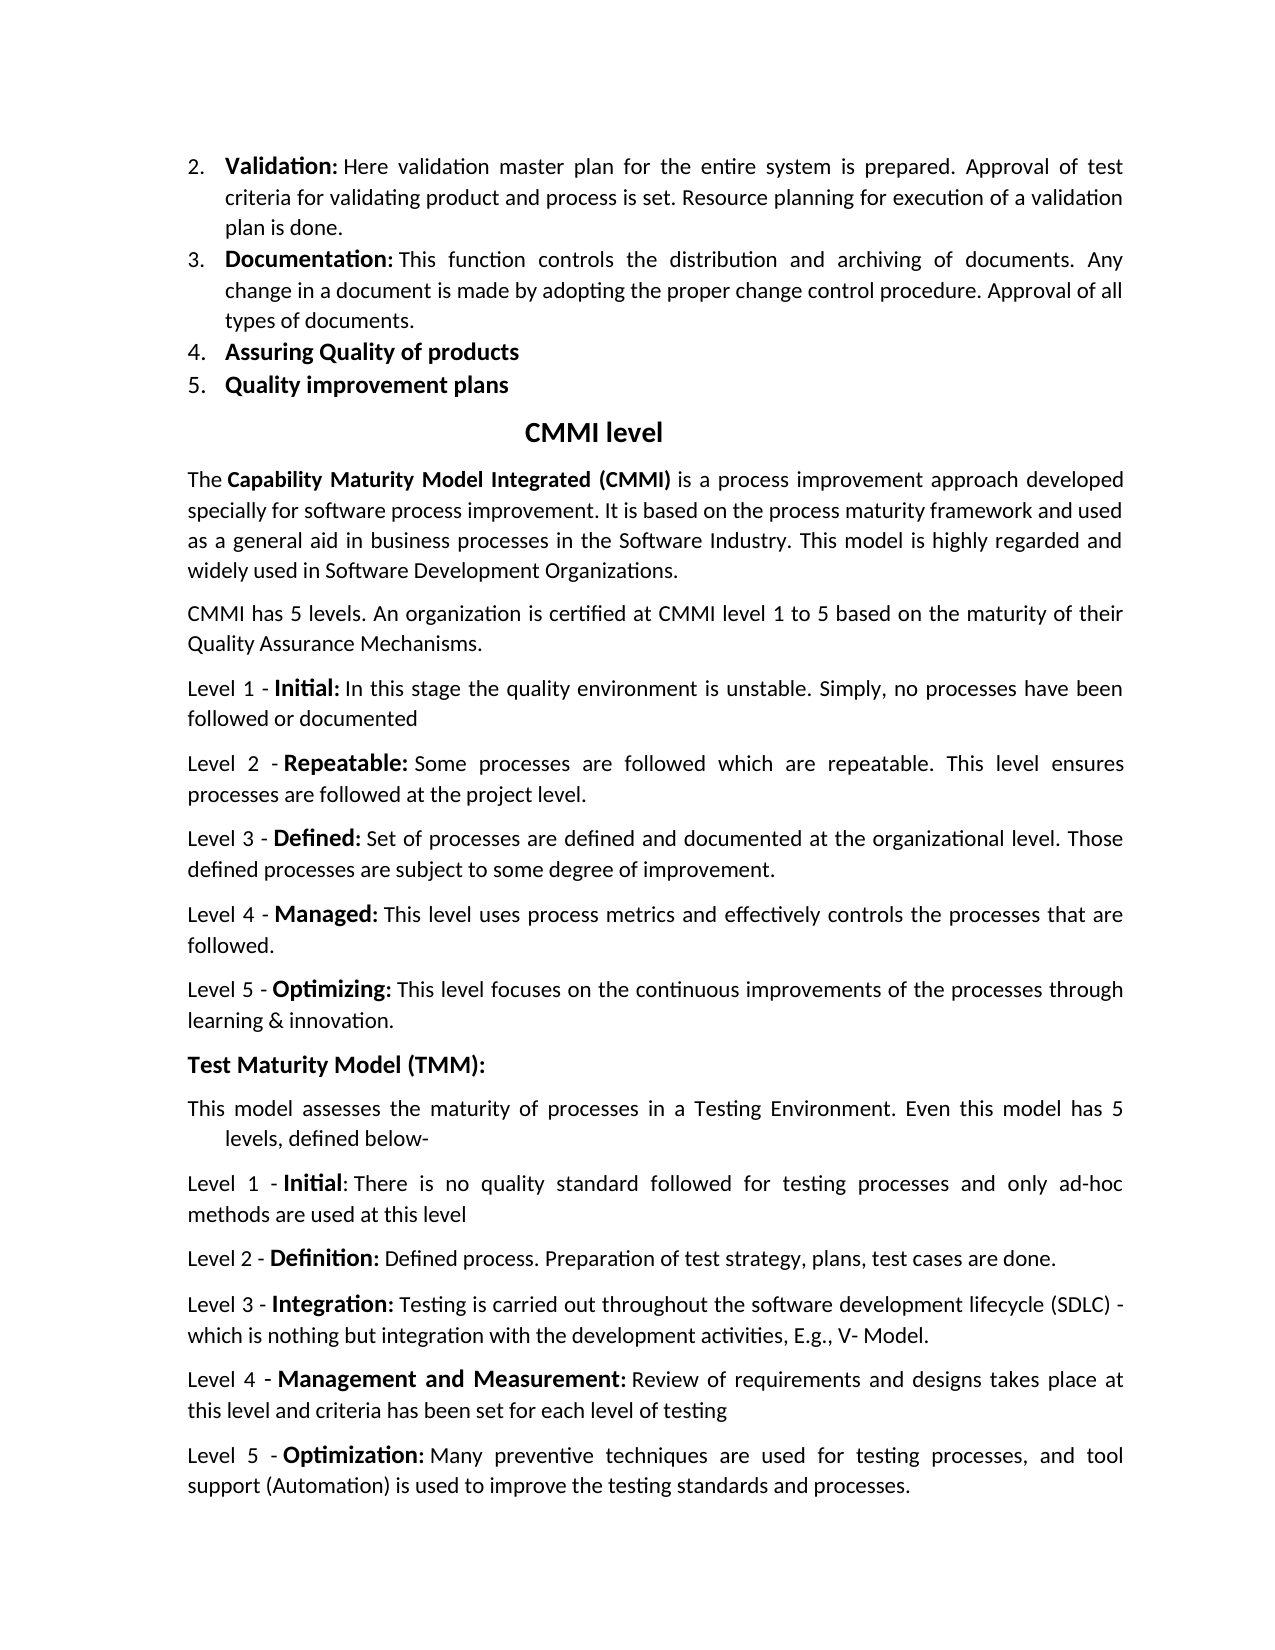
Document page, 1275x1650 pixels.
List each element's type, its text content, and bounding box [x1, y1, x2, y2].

text Level 4 - Management and Measurement: Review of requirements and designs takes place at this level and criteria has been set for each level of testing [187, 1363, 1125, 1424]
text Test Maturity Model (TMM): [187, 1049, 1125, 1079]
text CMMI has 5 levels. An organization is certified at CMMI level 1 to 5 based on the maturity of their Quality Assurance Mechanisms. [187, 599, 1125, 657]
text CMMI level [450, 414, 1125, 450]
text Level 4 - Managed: This level uses process metrics and effectively controls the processes that are followed. [187, 898, 1125, 959]
list Validation: Here validation master plan for the entire system is prepared. Approval of test criteria for validating product and process is set. Resource planning for execution of a validation plan is done. [187, 150, 1125, 241]
text Level 5 - Optimization: Many preventive techniques are used for testing processes, and tool support (Automation) is used to improve the testing standards and processes. [187, 1439, 1125, 1499]
text Level 3 - Integration: Testing is carried out throughout the software development lifecycle (SDLC) - which is nothing but integration with the development activities, E.g., V- Model. [187, 1288, 1125, 1349]
list Assuring Quality of products [187, 336, 1125, 367]
text Level 1 - Initial: In this stage the quality environment is unstable. Simply, no processes have been followed or documented [187, 672, 1125, 732]
list Quality improvement plans [187, 369, 1125, 400]
text This model assesses the maturity of processes in a Testing Environment. Even this model has 5 levels, defined below- [187, 1094, 1125, 1152]
text Level 5 - Optimizing: This level focuses on the continuous improvements of the processes through learning & innovation. [187, 973, 1125, 1034]
list Documentation: This function controls the distribution and archiving of documents. Any change in a document is made by adopting the proper change control procedure. Approval of all types of documents. [187, 243, 1125, 334]
text Level 1 - Initial: There is no quality standard followed for testing processes and only ad-hoc methods are used at this level [187, 1167, 1125, 1228]
text The Capability Maturity Model Integrated (CMMI) is a process improvement approach developed specially for software process improvement. It is based on the process maturity framework and used as a general aid in business processes in the Software Industry. This model is highly regarded and widely used in Software Development Organizations. [187, 466, 1125, 584]
text Level 2 - Repeatable: Some processes are followed which are repeatable. This level ensures processes are followed at the project level. [187, 747, 1125, 808]
text Level 2 - Definition: Defined process. Preparation of test strategy, plans, test cases are done. [187, 1243, 1125, 1273]
text Level 3 - Defined: Set of processes are defined and documented at the organizational level. Those defined processes are subject to some degree of improvement. [187, 823, 1125, 883]
